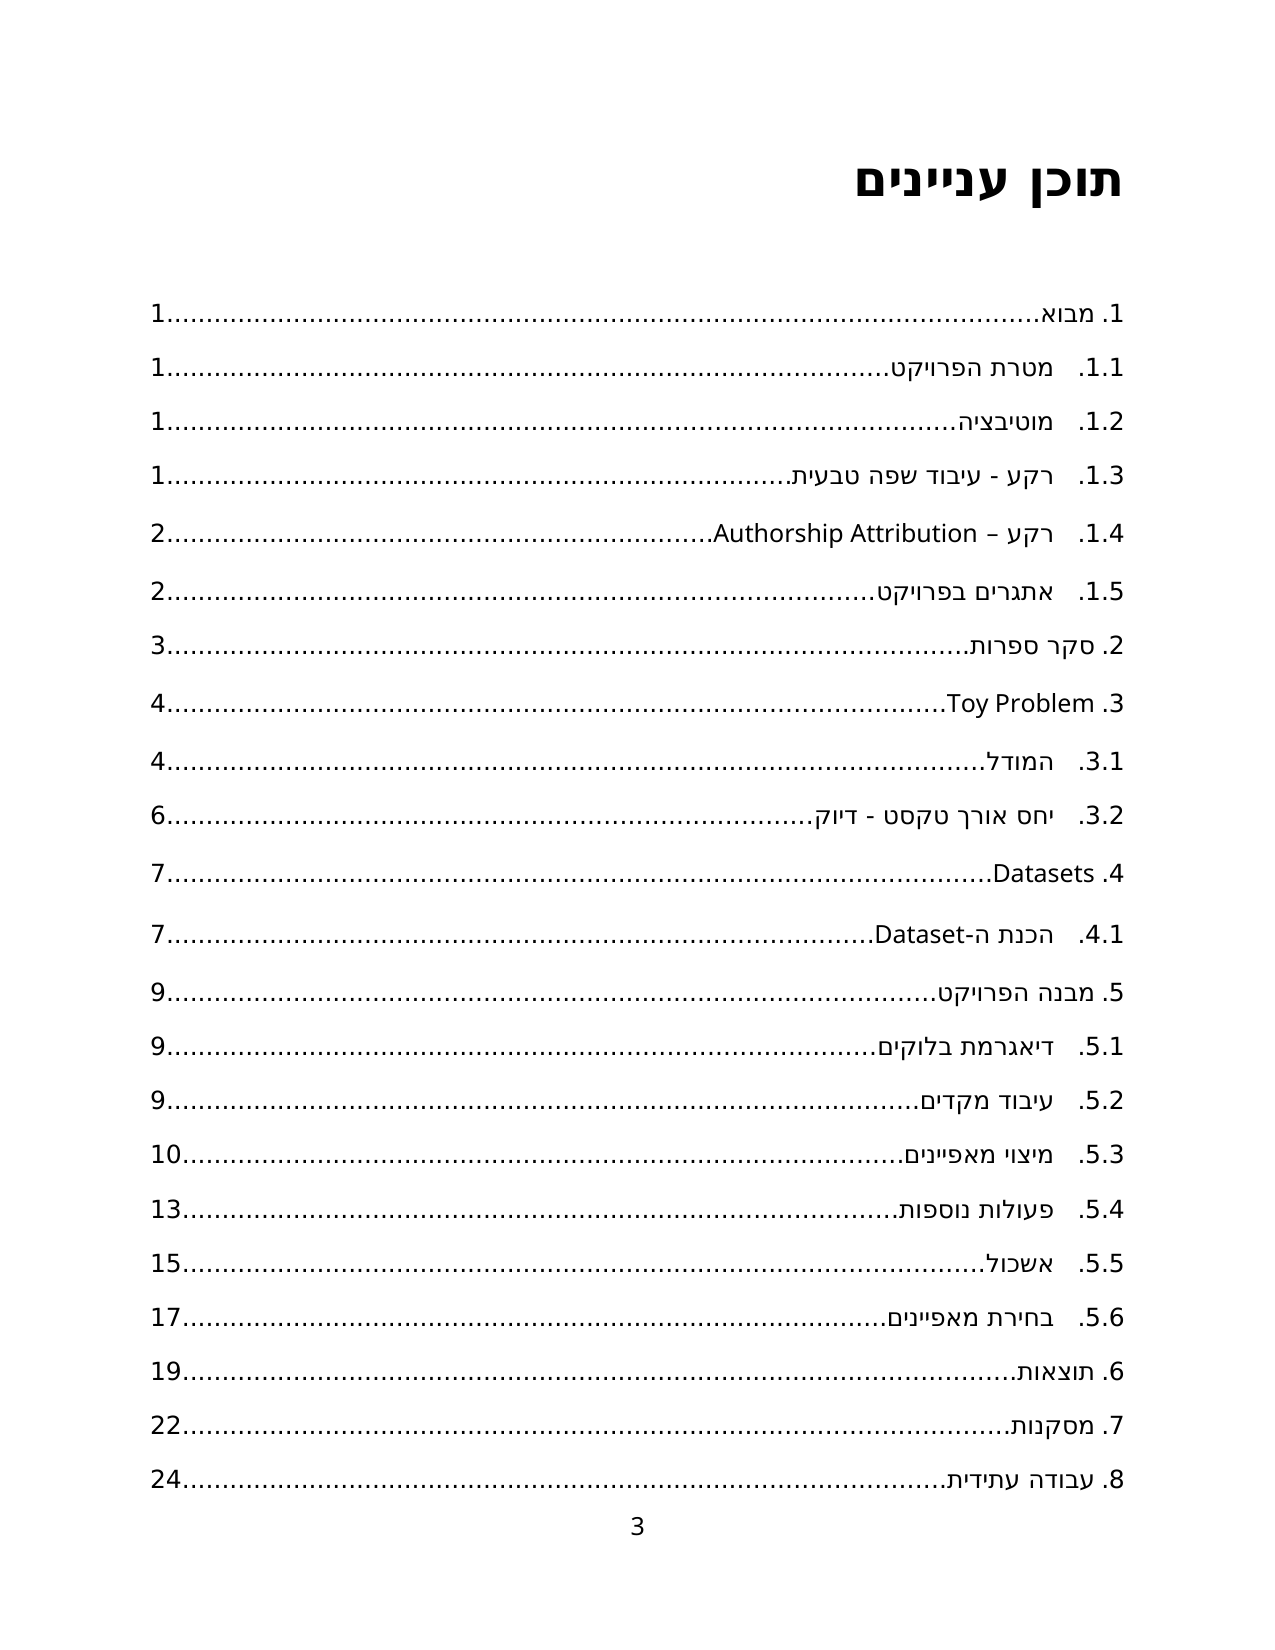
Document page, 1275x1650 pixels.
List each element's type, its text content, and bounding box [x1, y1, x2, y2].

text תוכן עניינים [150, 150, 1125, 208]
